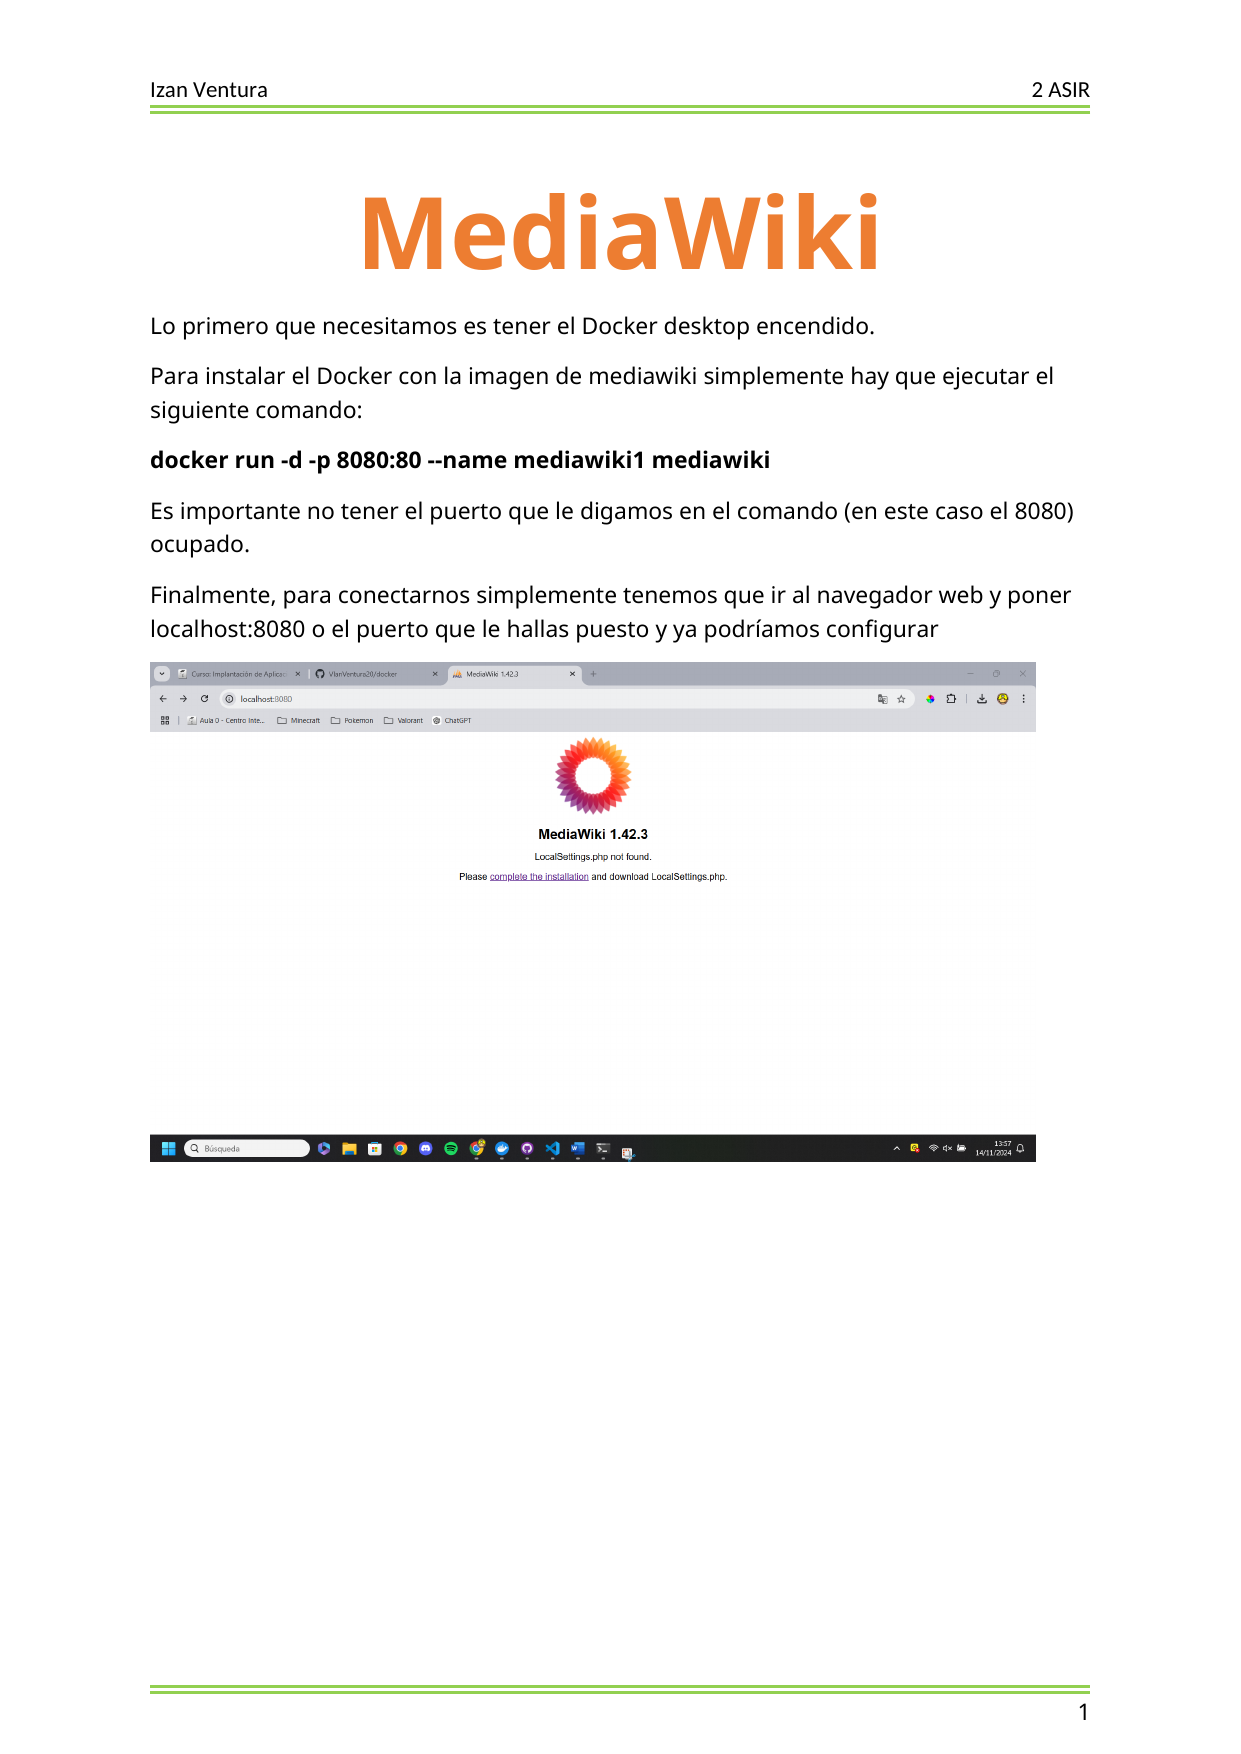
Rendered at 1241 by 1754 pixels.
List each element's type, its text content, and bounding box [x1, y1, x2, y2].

text Es importante no tener el puerto que le digamos en el comando (en este caso el 8080) ocupado. [150, 494, 1090, 559]
text Finalmente, para conectarnos simplemente tenemos que ir al navegador web y poner localhost:8080 o el puerto que le hallas puesto y ya podríamos configurar [150, 579, 1090, 644]
text Lo primero que necesitamos es tener el Docker desktop encendido. [150, 309, 1090, 341]
subtitle MediaWiki [150, 162, 1090, 299]
text docker run -d -p 8080:80 --name mediawiki1 mediawiki [150, 444, 1090, 475]
picture [150, 662, 1036, 1162]
text Para instalar el Docker con la imagen de mediawiki simplemente hay que ejecutar el siguiente comando: [150, 360, 1090, 425]
